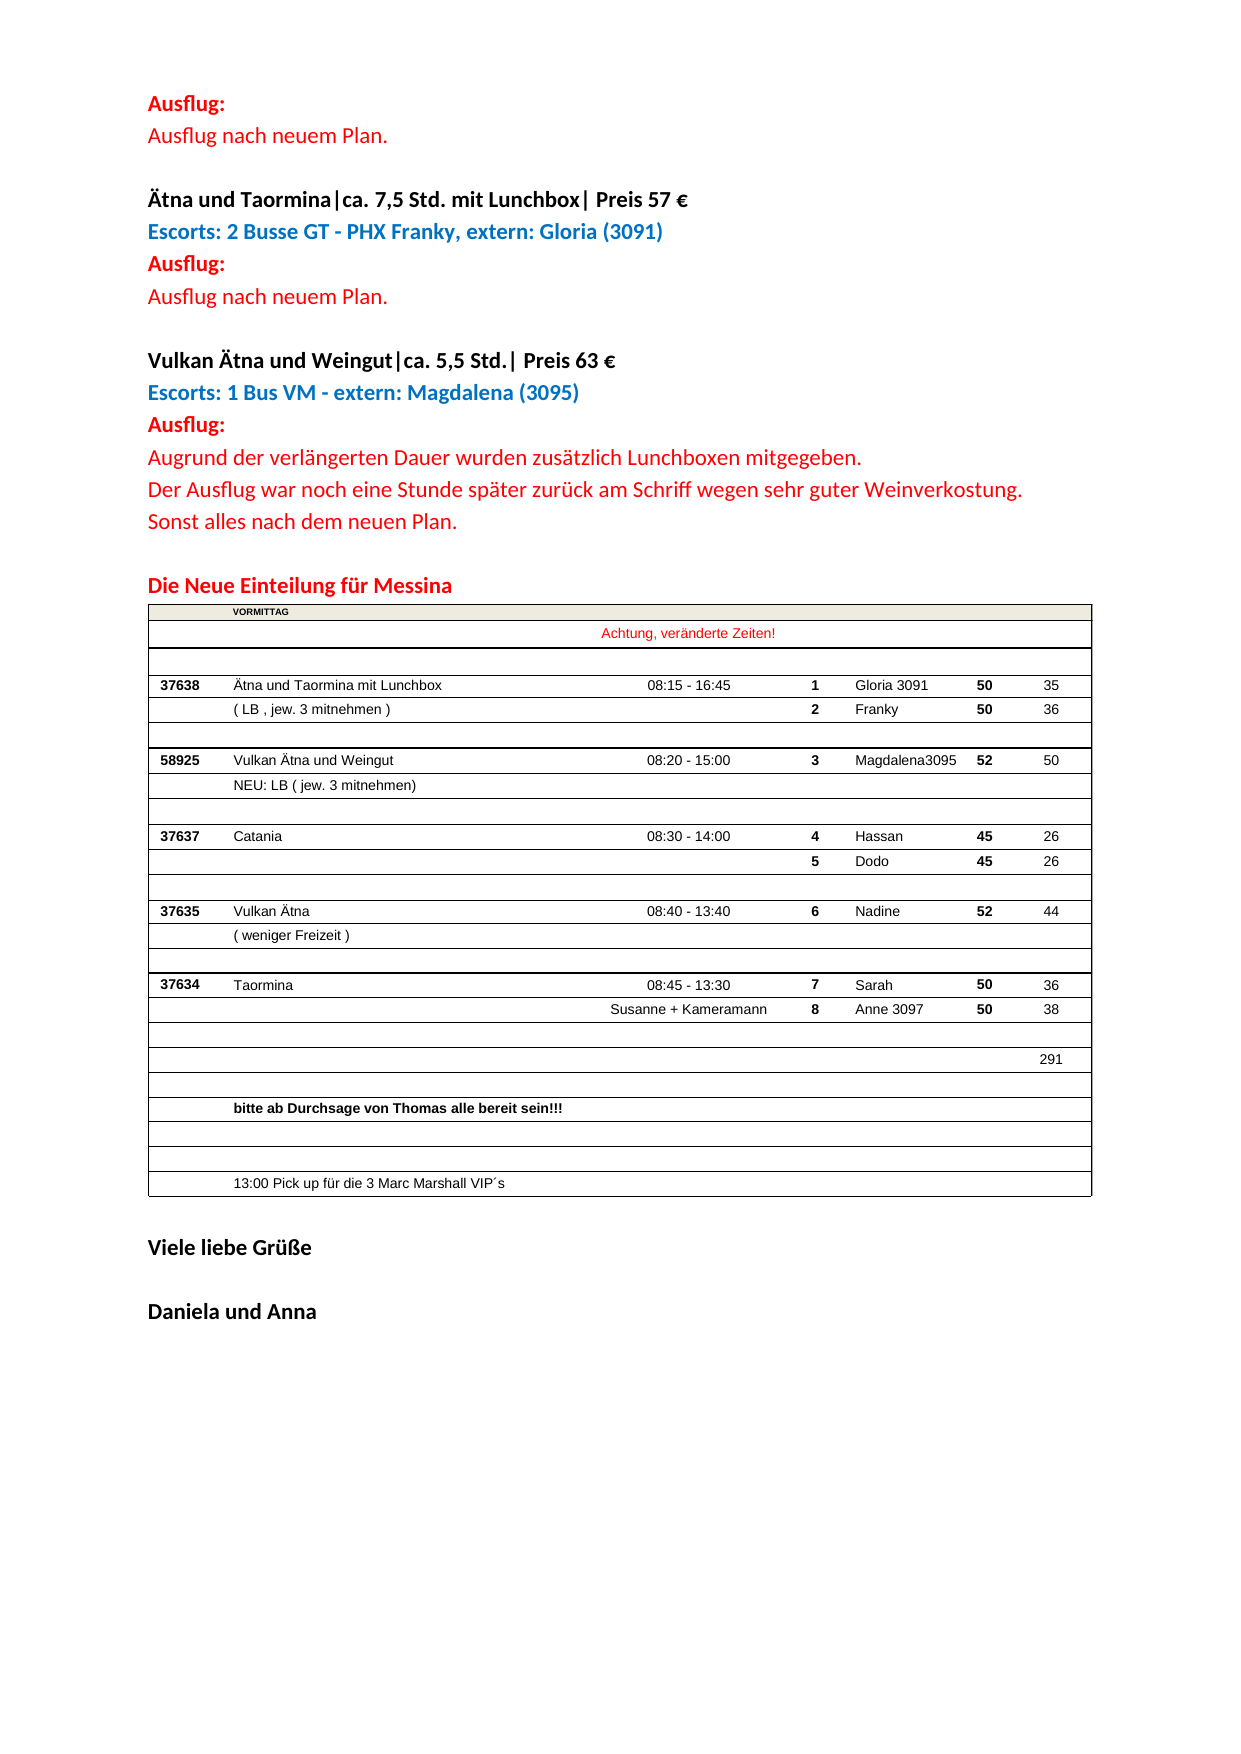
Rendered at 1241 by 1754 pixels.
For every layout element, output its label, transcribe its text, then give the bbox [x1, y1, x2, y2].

text Der Ausflug war noch eine Stunde später zurück am Schriff wegen sehr guter Weinverkostung. [148, 475, 1093, 503]
text Escorts: 2 Busse GT - PHX Franky, extern: Gloria (3091) [148, 217, 1093, 245]
text Ausflug nach neuem Plan. [148, 121, 1093, 149]
text Sonst alles nach dem neuen Plan. [148, 507, 1093, 535]
text Ätna und Taormina|ca. 7,5 Std. mit Lunchbox| Preis 57 € [148, 185, 1093, 213]
text Ausflug: [148, 249, 1093, 278]
text Ausflug: [148, 89, 1093, 117]
text Vulkan Ätna und Weingut|ca. 5,5 Std.| Preis 63 € [148, 346, 1093, 374]
text Augrund der verlängerten Dauer wurden zusätzlich Lunchboxen mitgegeben. [148, 443, 1093, 471]
text Ausflug nach neuem Plan. [148, 282, 1093, 310]
text Die Neue Einteilung für Messina [148, 571, 1093, 599]
text Ausflug: [148, 411, 1093, 438]
text Daniela und Anna [148, 1297, 1093, 1325]
text Viele liebe Grüße [148, 1233, 1093, 1261]
text Escorts: 1 Bus VM - extern: Magdalena (3095) [148, 378, 1093, 406]
